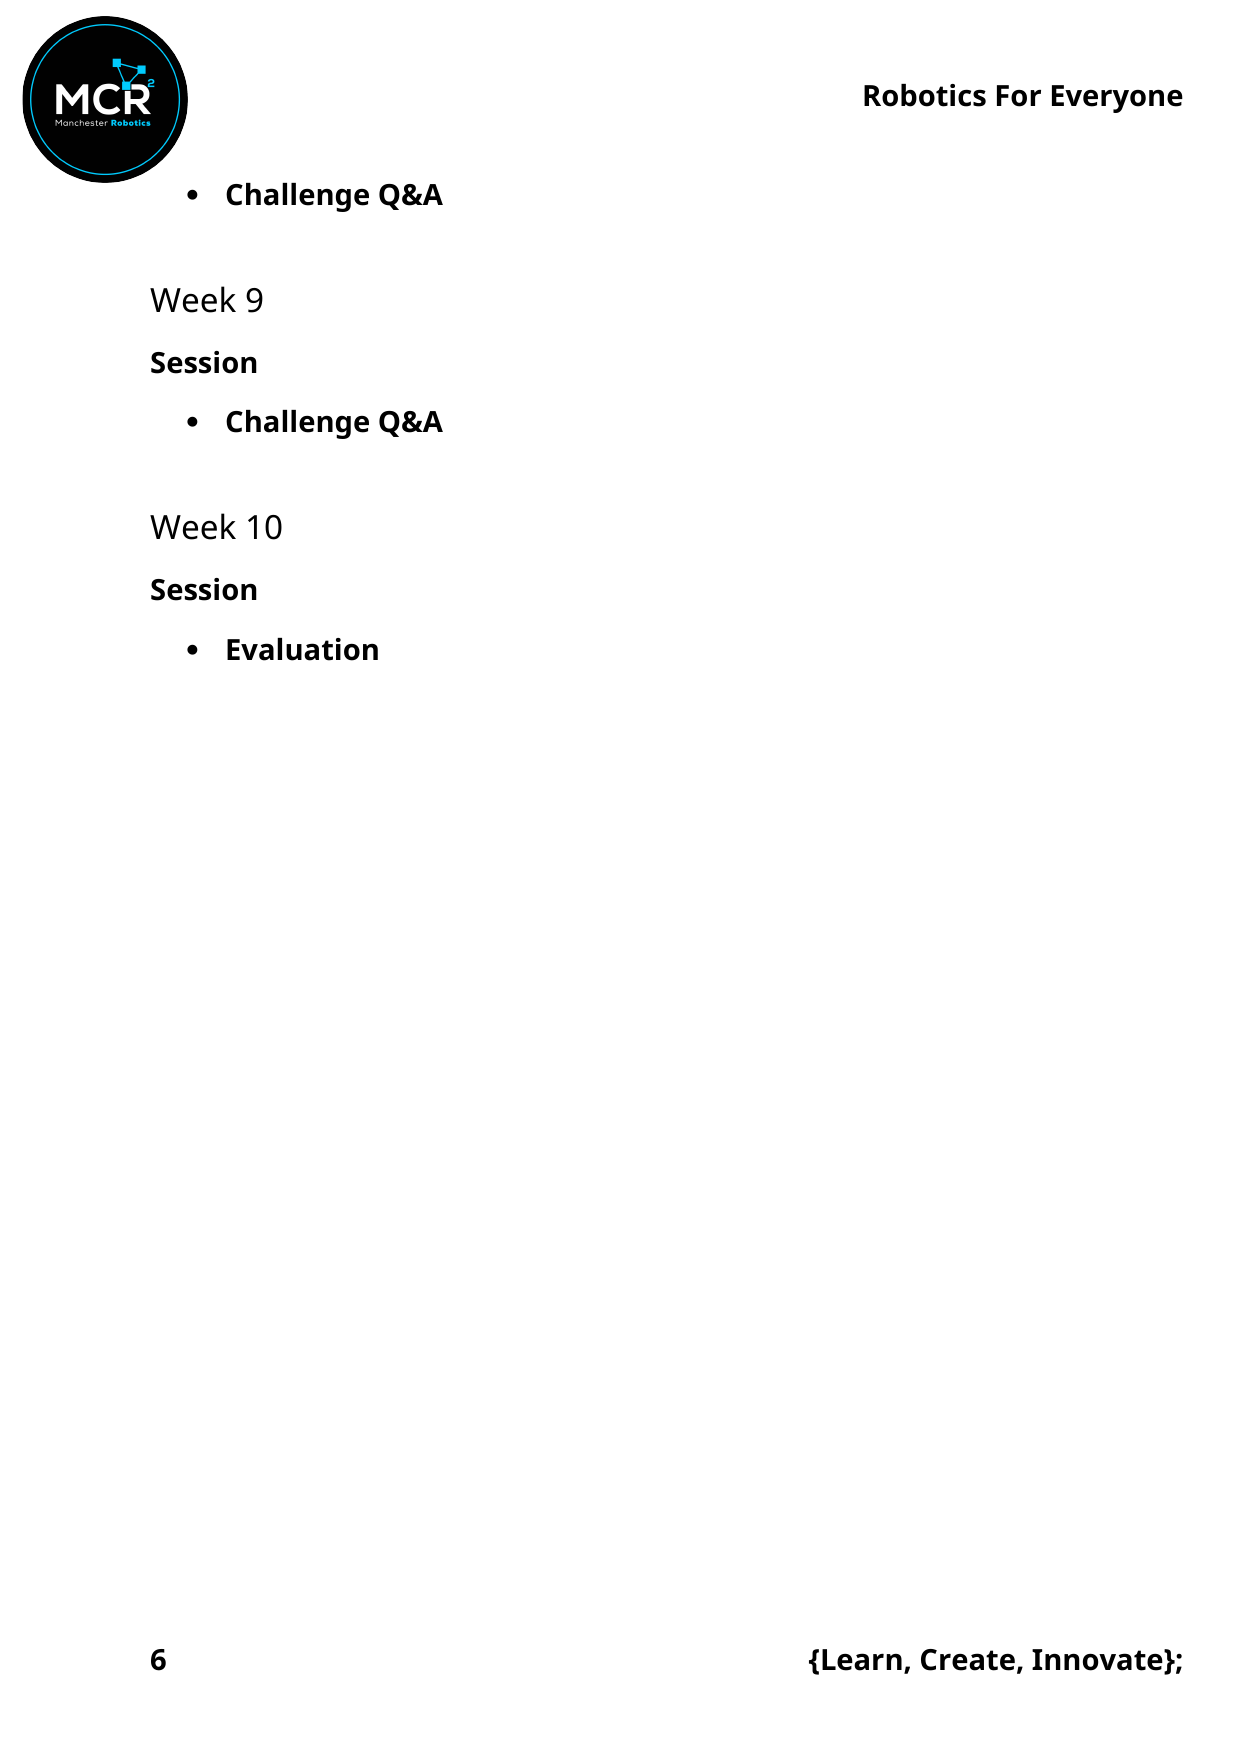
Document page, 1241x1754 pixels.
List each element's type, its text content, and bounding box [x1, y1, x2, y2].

list Evaluation [187, 629, 1090, 669]
picture [22, 16, 188, 183]
subtitle Session [150, 342, 1090, 382]
subtitle Session [150, 569, 1090, 609]
list Challenge Q&A [187, 402, 1090, 441]
list Challenge Q&A [187, 174, 1090, 214]
subtitle Week 10 [150, 504, 1090, 549]
subtitle Week 9 [150, 276, 1090, 322]
